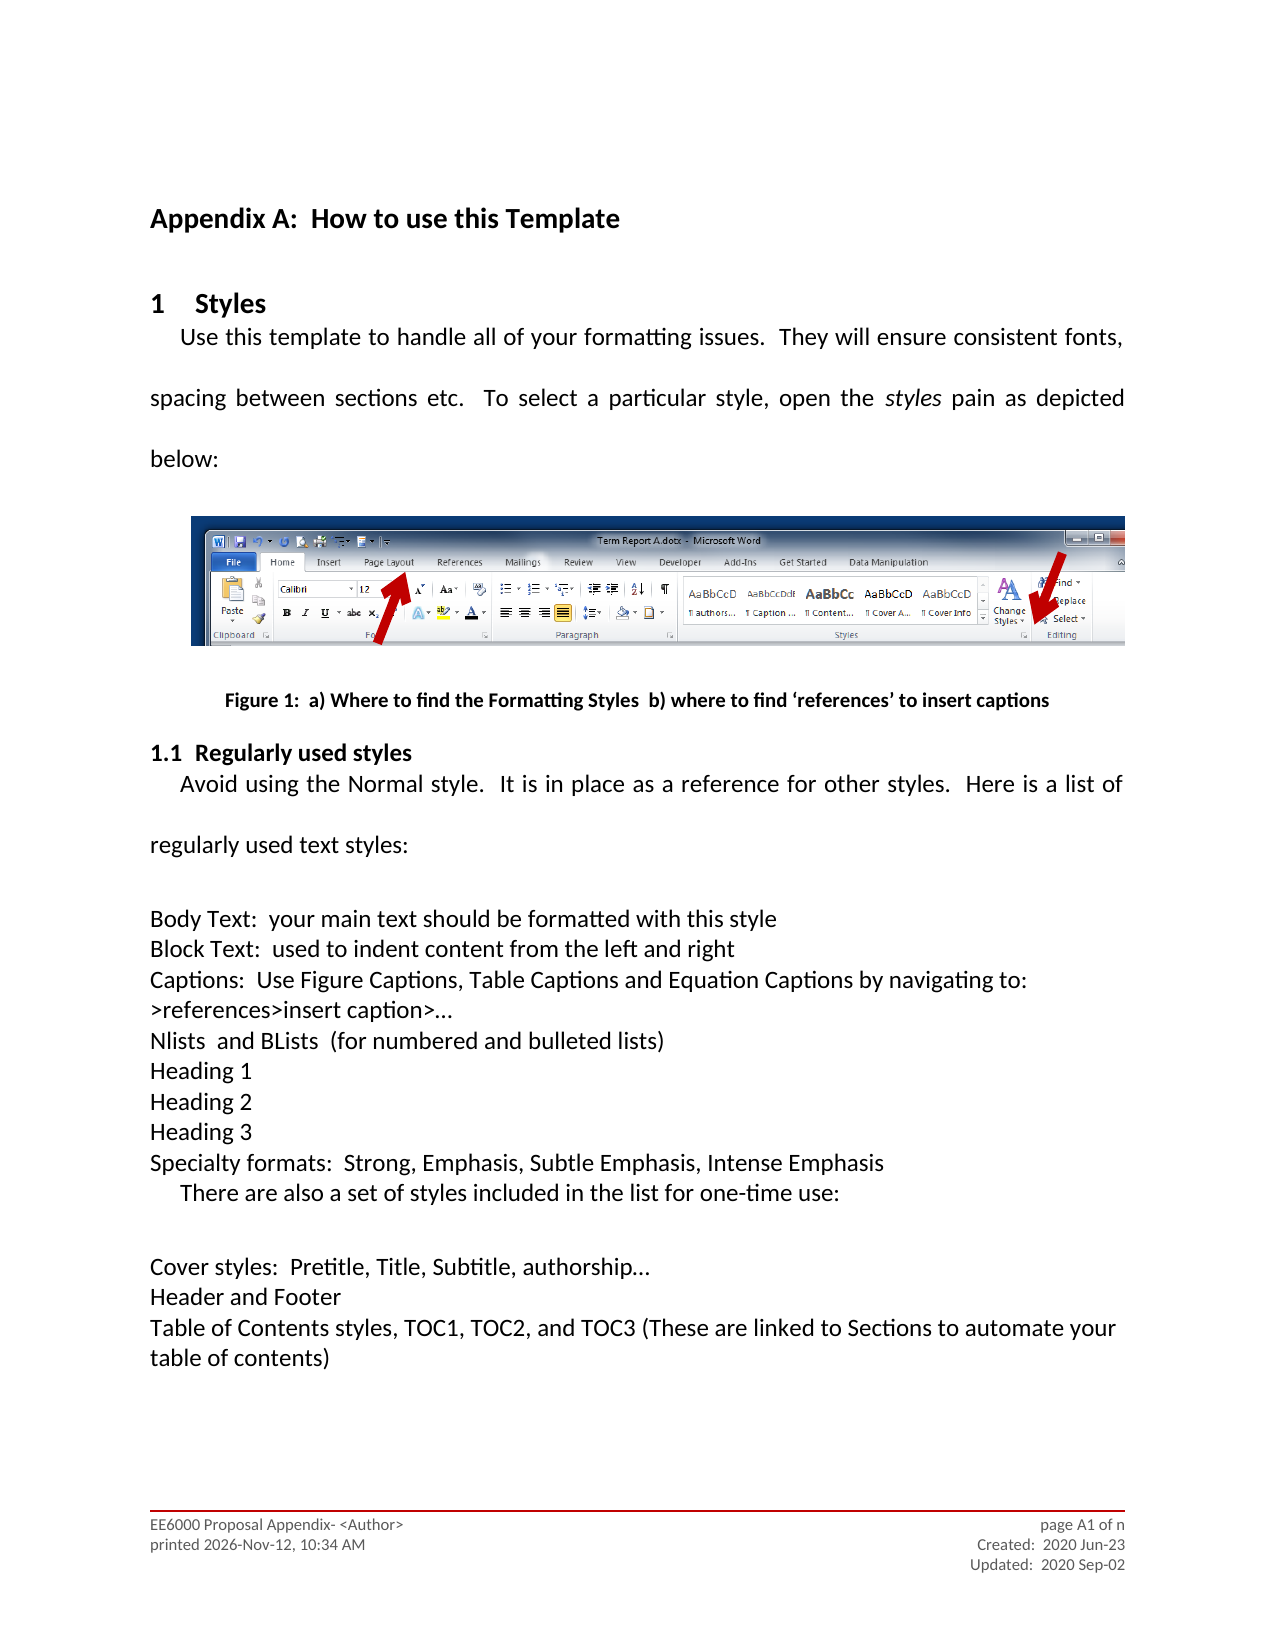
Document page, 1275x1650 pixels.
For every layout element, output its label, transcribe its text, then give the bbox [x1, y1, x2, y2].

picture [191, 516, 1125, 646]
table_header [150, 517, 1125, 687]
text Cover styles: Pretitle, Title, Subtitle, authorship… [150, 1251, 1125, 1281]
text Block Text: used to indent content from the left and right [150, 933, 1125, 964]
text Heading 2 [150, 1086, 1125, 1116]
text Header and Footer [150, 1281, 1125, 1312]
text Nlists and BLists (for numbered and bulleted lists) [150, 1025, 1125, 1055]
text Specialty formats: Strong, Emphasis, Subtle Emphasis, Intense Emphasis [150, 1147, 1125, 1177]
text Body Text: your main text should be formatted with this style [150, 903, 1125, 933]
text Heading 3 [150, 1116, 1125, 1147]
text Use this template to handle all of your formatting issues. They will ensure consistent fonts, spacing between sections etc. To select a particular style, open the styles pain as depicted below: [150, 321, 1125, 474]
text Heading 1 [150, 1055, 1125, 1086]
subtitle Regularly used styles [150, 738, 1125, 768]
subtitle Styles [150, 286, 1125, 321]
text Avoid using the Normal style. It is in place as a reference for other styles. Here is a list of regularly used text styles: [150, 768, 1125, 860]
text Captions: Use Figure Captions, Table Captions and Equation Captions by navigating to: >references>insert caption>… [150, 964, 1125, 1025]
text Table of Contents styles, TOC1, TOC2, and TOC3 (These are linked to Sections to automate your table of contents) [150, 1312, 1125, 1373]
text There are also a set of styles included in the list for one-time use: [150, 1177, 1125, 1208]
subtitle Appendix A: How to use this Template [150, 200, 1125, 236]
